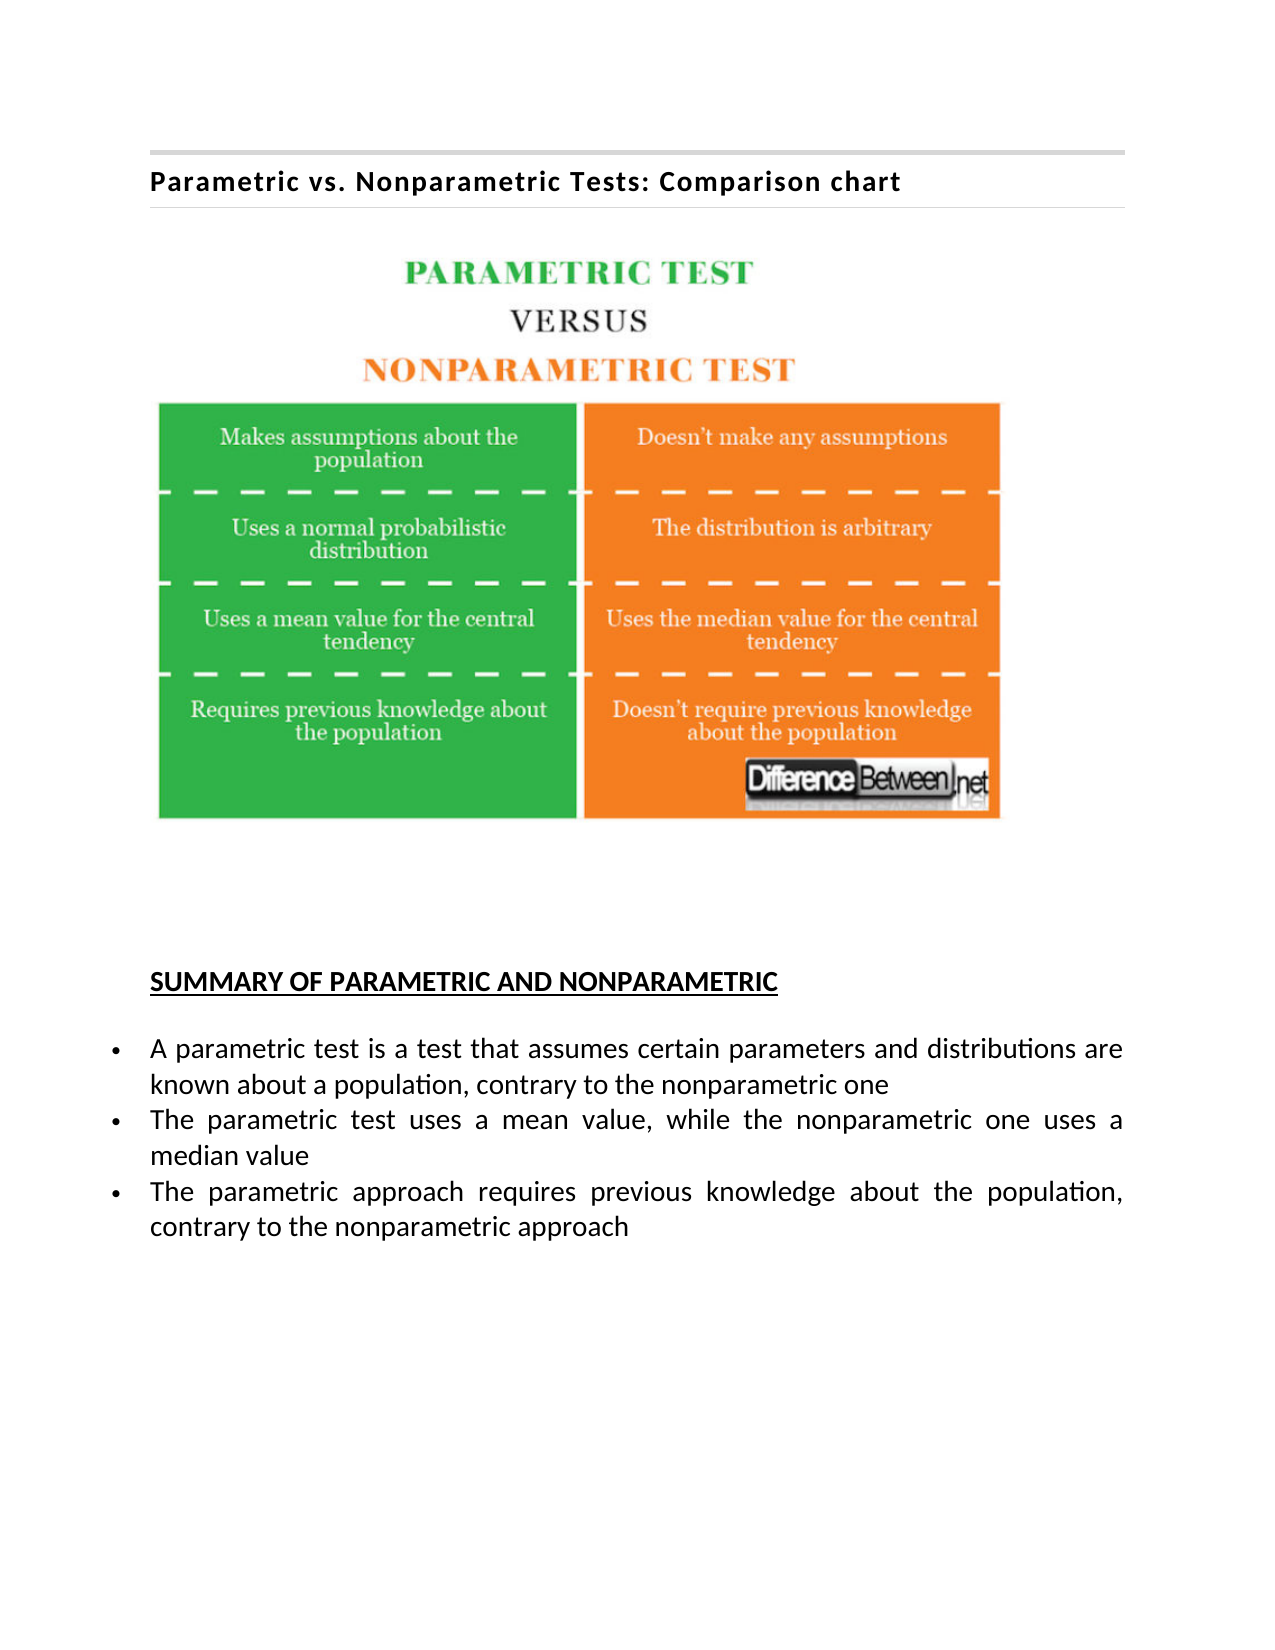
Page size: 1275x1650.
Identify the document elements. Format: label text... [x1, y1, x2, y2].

list The parametric test uses a mean value, while the nonparametric one uses a median value [112, 1101, 1125, 1173]
picture [150, 232, 1011, 827]
text SUMMARY OF PARAMETRIC AND NONPARAMETRIC [150, 963, 1125, 999]
list The parametric approach requires previous knowledge about the population, contrary to the nonparametric approach [112, 1173, 1125, 1244]
list A parametric test is a test that assumes certain parameters and distributions are known about a population, contrary to the nonparametric one [112, 1030, 1125, 1101]
text Parametric vs. Nonparametric Tests: Comparison chart [150, 155, 1125, 207]
